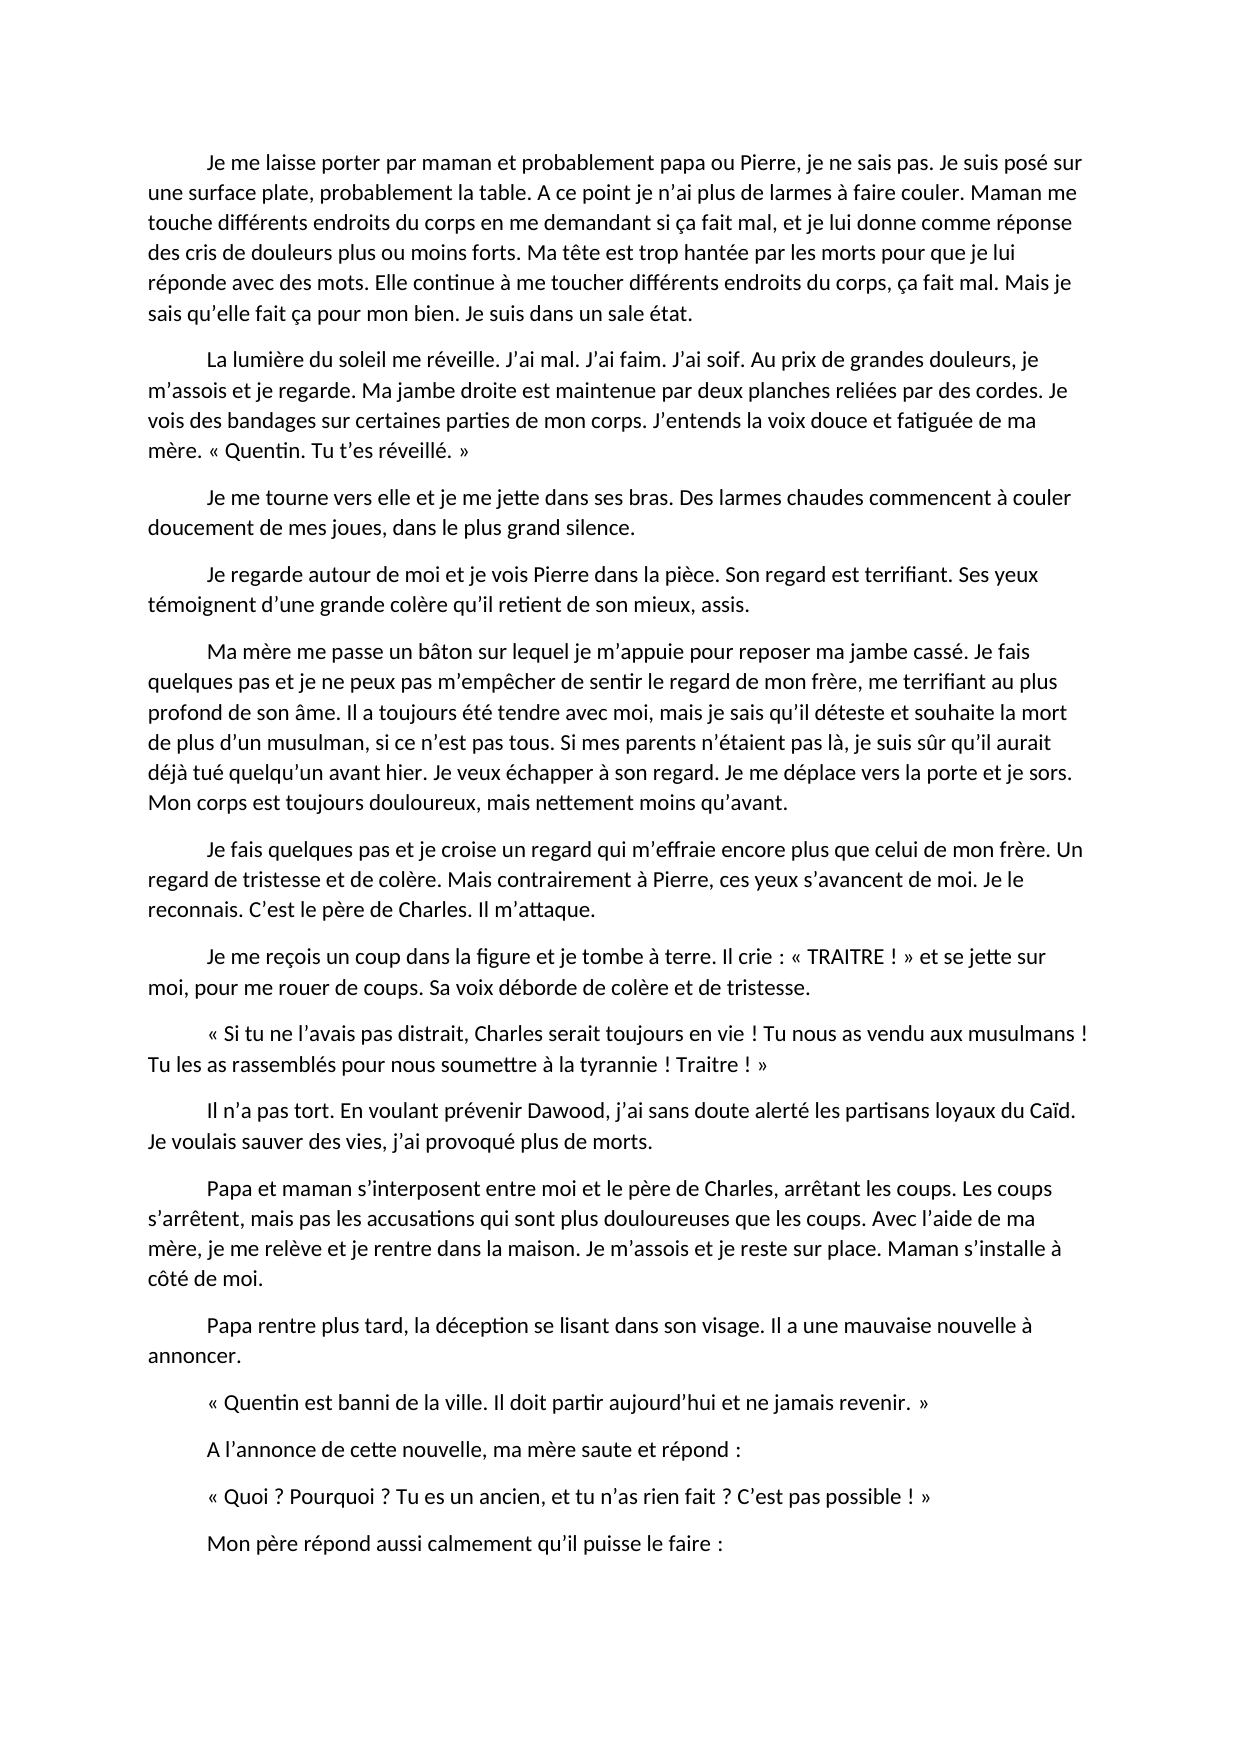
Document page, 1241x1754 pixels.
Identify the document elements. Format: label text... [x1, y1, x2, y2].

text Je me tourne vers elle et je me jette dans ses bras. Des larmes chaudes commencent à couler doucement de mes joues, dans le plus grand silence. [148, 483, 1093, 541]
text Je me reçois un coup dans la figure et je tombe à terre. Il crie : « TRAITRE ! » et se jette sur moi, pour me rouer de coups. Sa voix déborde de colère et de tristesse. [148, 942, 1093, 1001]
text « Quentin est banni de la ville. Il doit partir aujourd’hui et ne jamais revenir. » [148, 1388, 1093, 1416]
text Ma mère me passe un bâton sur lequel je m’appuie pour reposer ma jambe cassé. Je fais quelques pas et je ne peux pas m’empêcher de sentir le regard de mon frère, me terrifiant au plus profond de son âme. Il a toujours été tendre avec moi, mais je sais qu’il déteste et souhaite la mort de plus d’un musulman, si ce n’est pas tous. Si mes parents n’étaient pas là, je suis sûr qu’il aurait déjà tué quelqu’un avant hier. Je veux échapper à son regard. Je me déplace vers la porte et je sors. Mon corps est toujours douloureux, mais nettement moins qu’avant. [148, 637, 1093, 816]
text Je me laisse porter par maman et probablement papa ou Pierre, je ne sais pas. Je suis posé sur une surface plate, probablement la table. A ce point je n’ai plus de larmes à faire couler. Maman me touche différents endroits du corps en me demandant si ça fait mal, et je lui donne comme réponse des cris de douleurs plus ou moins forts. Ma tête est trop hantée par les morts pour que je lui réponde avec des mots. Elle continue à me toucher différents endroits du corps, ça fait mal. Mais je sais qu’elle fait ça pour mon bien. Je suis dans un sale état. [148, 148, 1093, 327]
text A l’annonce de cette nouvelle, ma mère saute et répond : [148, 1435, 1093, 1463]
text Je regarde autour de moi et je vois Pierre dans la pièce. Son regard est terrifiant. Ses yeux témoignent d’une grande colère qu’il retient de son mieux, assis. [148, 560, 1093, 618]
text « Si tu ne l’avais pas distrait, Charles serait toujours en vie ! Tu nous as vendu aux musulmans ! Tu les as rassemblés pour nous soumettre à la tyrannie ! Traitre ! » [148, 1019, 1093, 1078]
text Mon père répond aussi calmement qu’il puisse le faire : [148, 1529, 1093, 1557]
text Il n’a pas tort. En voulant prévenir Dawood, j’ai sans doute alerté les partisans loyaux du Caïd. Je voulais sauver des vies, j’ai provoqué plus de morts. [148, 1097, 1093, 1155]
text La lumière du soleil me réveille. J’ai mal. J’ai faim. J’ai soif. Au prix de grandes douleurs, je m’assois et je regarde. Ma jambe droite est maintenue par deux planches reliées par des cordes. Je vois des bandages sur certaines parties de mon corps. J’entends la voix douce et fatiguée de ma mère. « Quentin. Tu t’es réveillé. » [148, 346, 1093, 464]
text « Quoi ? Pourquoi ? Tu es un ancien, et tu n’as rien fait ? C’est pas possible ! » [148, 1482, 1093, 1510]
text Je fais quelques pas et je croise un regard qui m’effraie encore plus que celui de mon frère. Un regard de tristesse et de colère. Mais contrairement à Pierre, ces yeux s’avancent de moi. Je le reconnais. C’est le père de Charles. Il m’attaque. [148, 835, 1093, 923]
text Papa rentre plus tard, la déception se lisant dans son visage. Il a une mauvaise nouvelle à annoncer. [148, 1311, 1093, 1369]
text Papa et maman s’interposent entre moi et le père de Charles, arrêtant les coups. Les coups s’arrêtent, mais pas les accusations qui sont plus douloureuses que les coups. Avec l’aide de ma mère, je me relève et je rentre dans la maison. Je m’assois et je reste sur place. Maman s’installe à côté de moi. [148, 1174, 1093, 1292]
